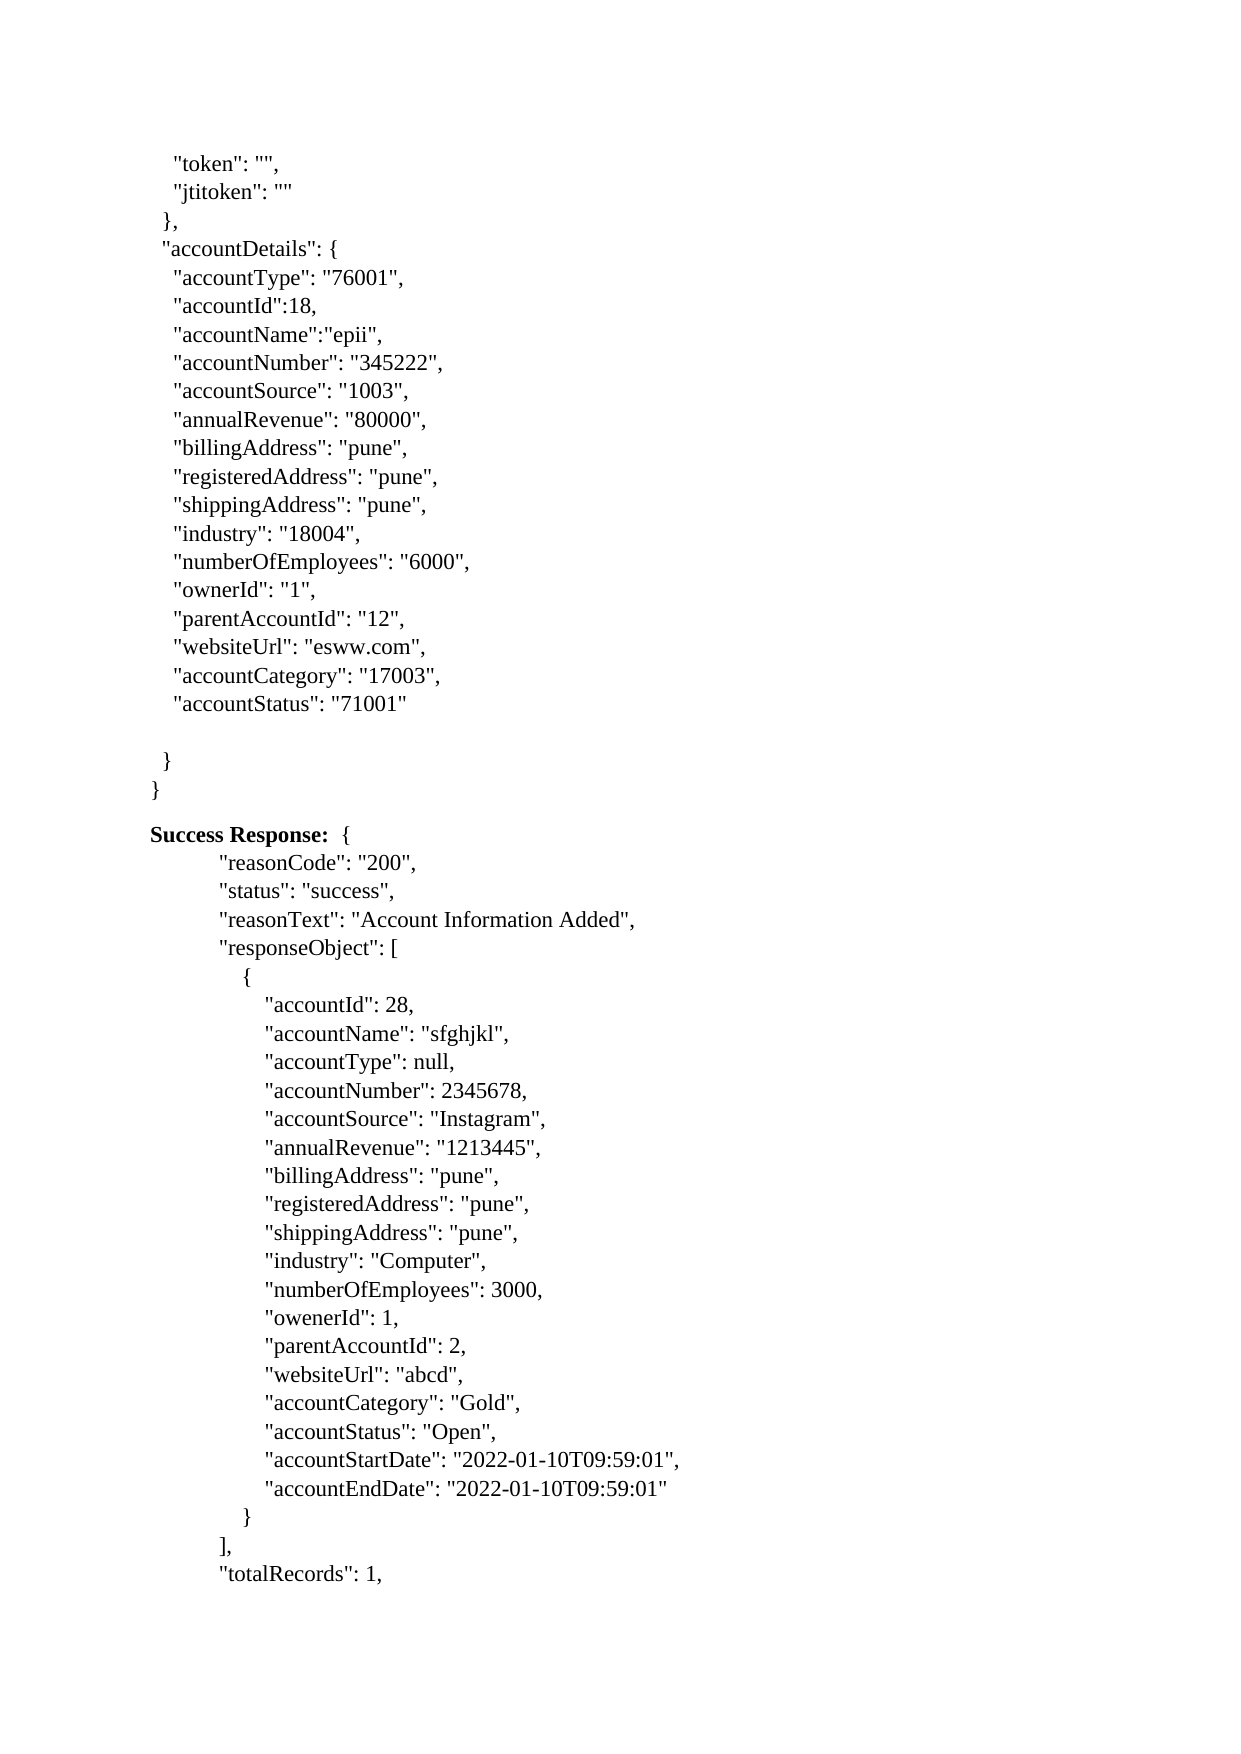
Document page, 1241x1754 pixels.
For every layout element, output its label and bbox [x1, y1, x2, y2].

text [150, 150, 1090, 802]
text [150, 821, 1090, 1586]
